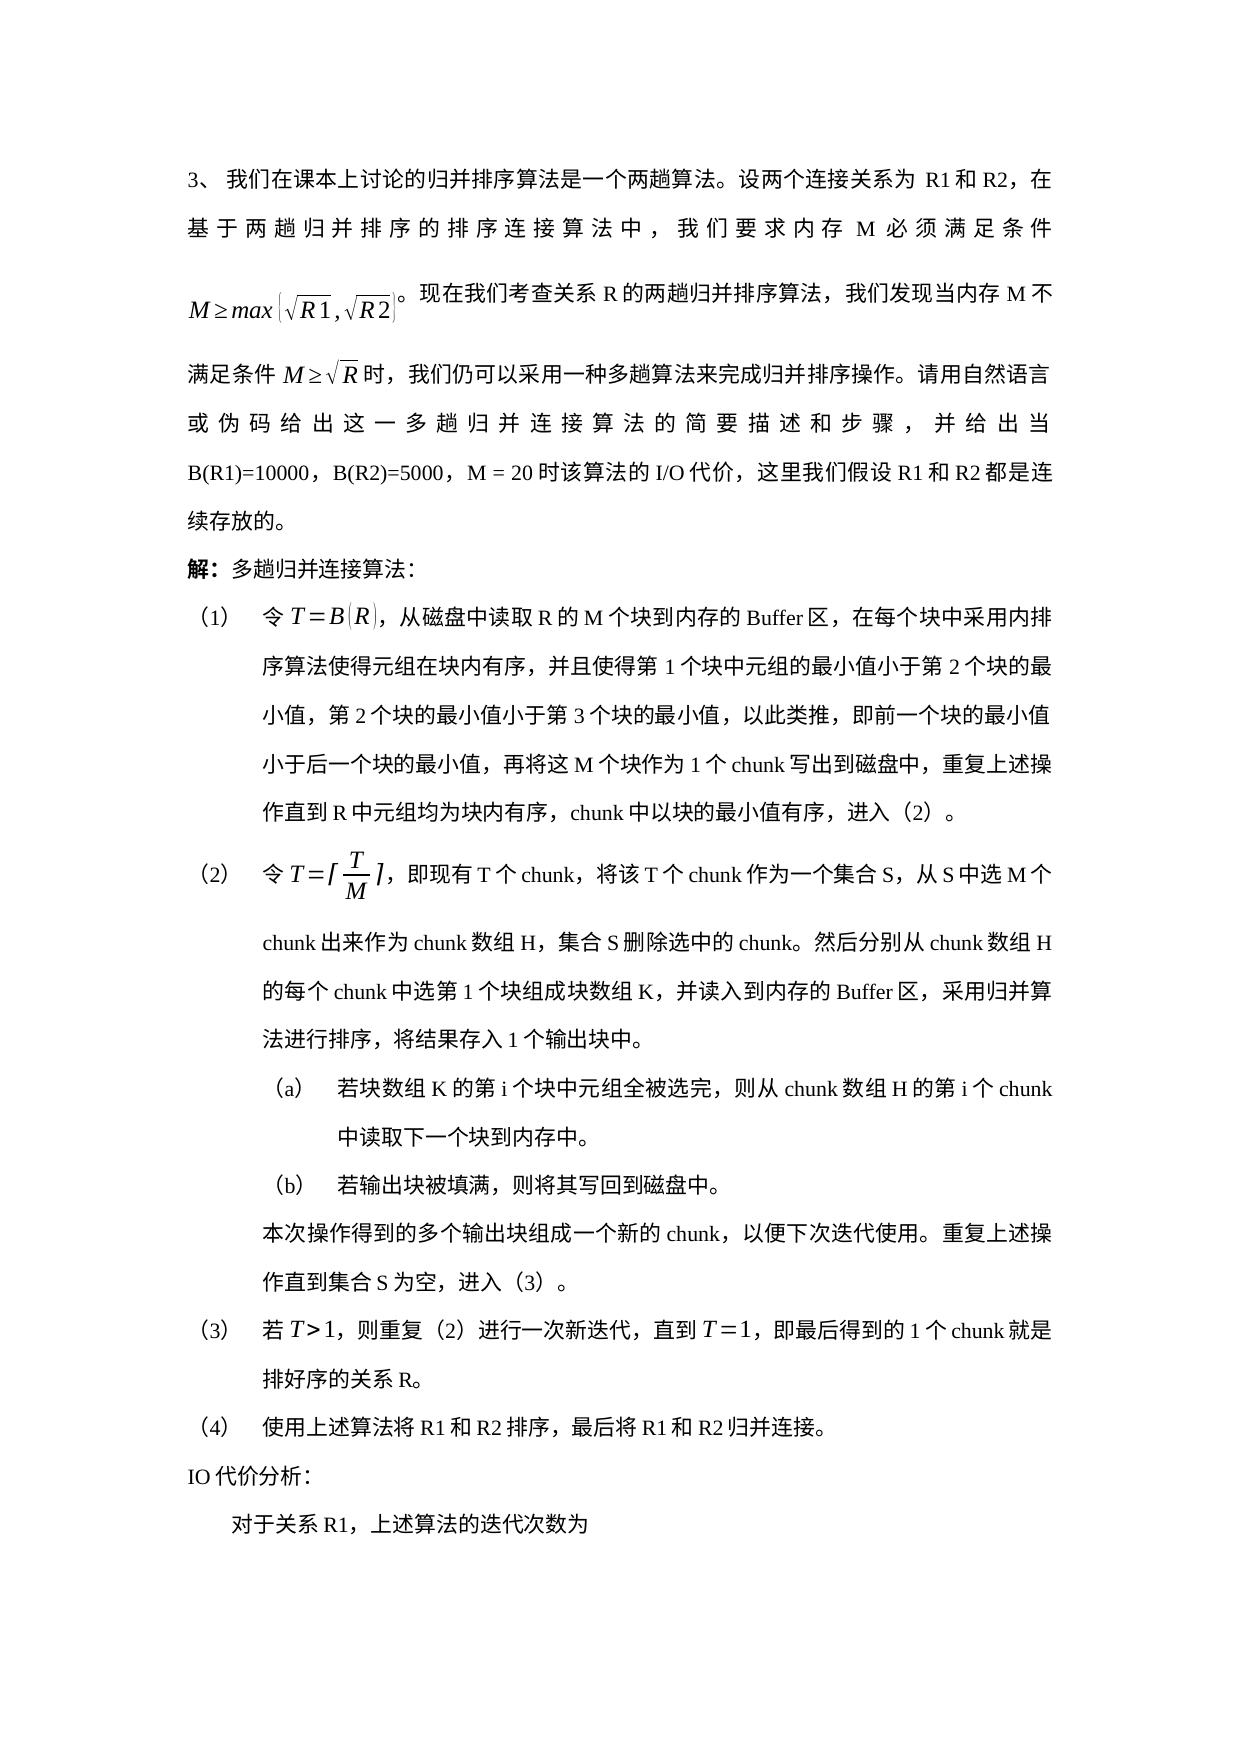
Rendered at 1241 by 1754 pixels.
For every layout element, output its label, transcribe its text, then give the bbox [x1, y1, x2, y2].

list 令 ，从磁盘中读取R的M个块到内存的Buffer区，在每个块中采用内排序算法使得元组在块内有序，并且使得第1个块中元组的最小值小于第2个块的最小值，第2个块的最小值小于第3个块的最小值，以此类推，即前一个块的最小值小于后一个块的最小值，再将这M个块作为1个chunk写出到磁盘中，重复上述操作直到R中元组均为块内有序，chunk中以块的最小值有序，进入（2）。 [187, 600, 1053, 827]
list 若块数组K的第i个块中元组全被选完，则从chunk数组H的第i个chunk中读取下一个块到内存中。 [262, 1070, 1053, 1152]
list 令 ，即现有T个chunk，将该T个chunk作为一个集合S，从S中选M个chunk出来作为chunk数组H，集合S删除选中的chunk。然后分别从chunk数组H的每个chunk中选第1个块组成块数组K，并读入到内存的Buffer区，采用归并算法进行排序，将结果存入1个输出块中。 [187, 843, 1053, 1054]
text 对于关系R1，上述算法的迭代次数为 [187, 1507, 1053, 1539]
text IO代价分析： [187, 1458, 1053, 1491]
list 若输出块被填满，则将其写回到磁盘中。 [262, 1167, 1053, 1200]
list 使用上述算法将R1和R2排序，最后将R1和R2归并连接。 [187, 1410, 1053, 1442]
text 解：多趟归并连接算法： [187, 552, 1053, 584]
text 3、 我们在课本上讨论的归并排序算法是一个两趟算法。设两个连接关系为R1和R2，在基于两趟归并排序的排序连接算法中，我们要求内存M必须满足条件 。现在我们考查关系R的两趟归并排序算法，我们发现当内存M不满足条件 时，我们仍可以采用一种多趟算法来完成归并排序操作。请用自然语言或伪码给出这一多趟归并连接算法的简要描述和步骤，并给出当B(R1)=10000，B(R2)=5000，M = 20时该算法的I/O代价，这里我们假设R1和R2都是连续存放的。 [187, 162, 1053, 536]
list 若 ，则重复（2）进行一次新迭代，直到 ，即最后得到的1个chunk就是排好序的关系R。 [187, 1313, 1053, 1394]
text 本次操作得到的多个输出块组成一个新的chunk，以便下次迭代使用。重复上述操作直到集合S为空，进入（3）。 [262, 1216, 1053, 1297]
